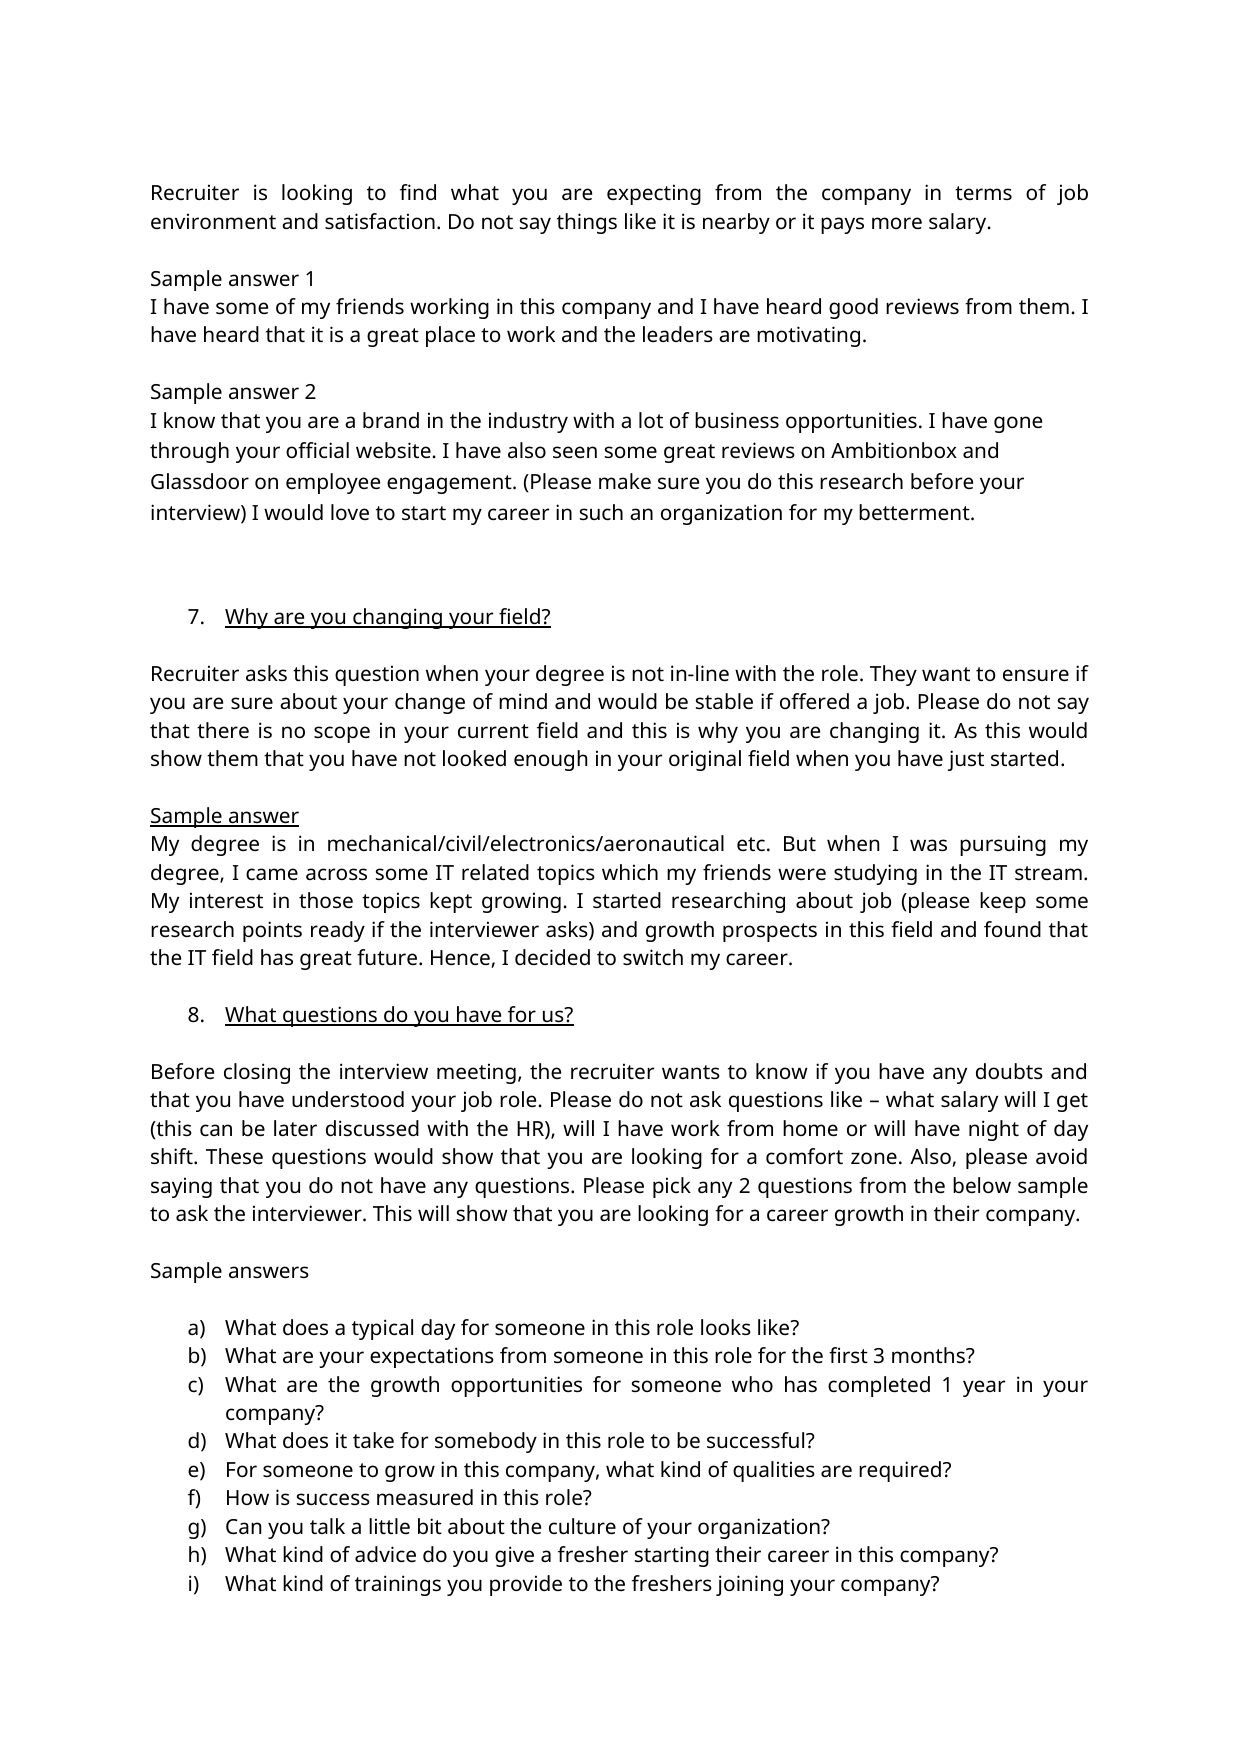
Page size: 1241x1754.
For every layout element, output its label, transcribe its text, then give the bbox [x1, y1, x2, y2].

list How is success measured in this role? [187, 1483, 1090, 1512]
text Recruiter asks this question when your degree is not in-line with the role. They want to ensure if you are sure about your change of mind and would be stable if offered a job. Please do not say that there is no scope in your current field and this is why you are changing it. As this would show them that you have not looked enough in your original field when you have just started. [150, 659, 1090, 773]
list What questions do you have for us? [187, 1000, 1090, 1028]
text Sample answer 1 [150, 264, 1090, 292]
list Can you talk a little bit about the culture of your organization? [187, 1512, 1090, 1540]
list What does a typical day for someone in this role looks like? [187, 1313, 1090, 1341]
list What kind of trainings you provide to the freshers joining your company? [187, 1569, 1090, 1597]
text My degree is in mechanical/civil/electronics/aeronautical etc. But when I was pursuing my degree, I came across some IT related topics which my friends were studying in the IT stream. My interest in those topics kept growing. I started researching about job (please keep some research points ready if the interviewer asks) and growth prospects in this field and found that the IT field has great future. Hence, I decided to switch my career. [150, 829, 1090, 972]
text I know that you are a brand in the industry with a lot of business opportunities. I have gone through your official website. I have also seen some great reviews on Ambitionbox and Glassdoor on employee engagement. (Please make sure you do this research before your interview) I would love to start my career in such an organization for my betterment. [150, 406, 1090, 526]
text Sample answers [150, 1256, 1090, 1284]
list What are the growth opportunities for someone who has completed 1 year in your company? [187, 1370, 1090, 1427]
list What are your expectations from someone in this role for the first 3 months? [187, 1341, 1090, 1370]
list What does it take for somebody in this role to be successful? [187, 1427, 1090, 1455]
list For someone to grow in this company, what kind of qualities are required? [187, 1455, 1090, 1483]
list What kind of advice do you give a fresher starting their career in this company? [187, 1540, 1090, 1569]
text Recruiter is looking to find what you are expecting from the company in terms of job environment and satisfaction. Do not say things like it is nearby or it pays more salary. [150, 178, 1090, 235]
text I have some of my friends working in this company and I have heard good reviews from them. I have heard that it is a great place to work and the leaders are motivating. [150, 292, 1090, 349]
list Why are you changing your field? [187, 602, 1090, 630]
text Before closing the interview meeting, the recruiter wants to know if you have any doubts and that you have understood your job role. Please do not ask questions like – what salary will I get (this can be later discussed with the HR), will I have work from home or will have night of day shift. These questions would show that you are looking for a comfort zone. Also, please avoid saying that you do not have any questions. Please pick any 2 questions from the below sample to ask the interviewer. This will show that you are looking for a career growth in their company. [150, 1057, 1090, 1228]
text Sample answer 2 [150, 377, 1090, 406]
text Sample answer [150, 801, 1090, 829]
